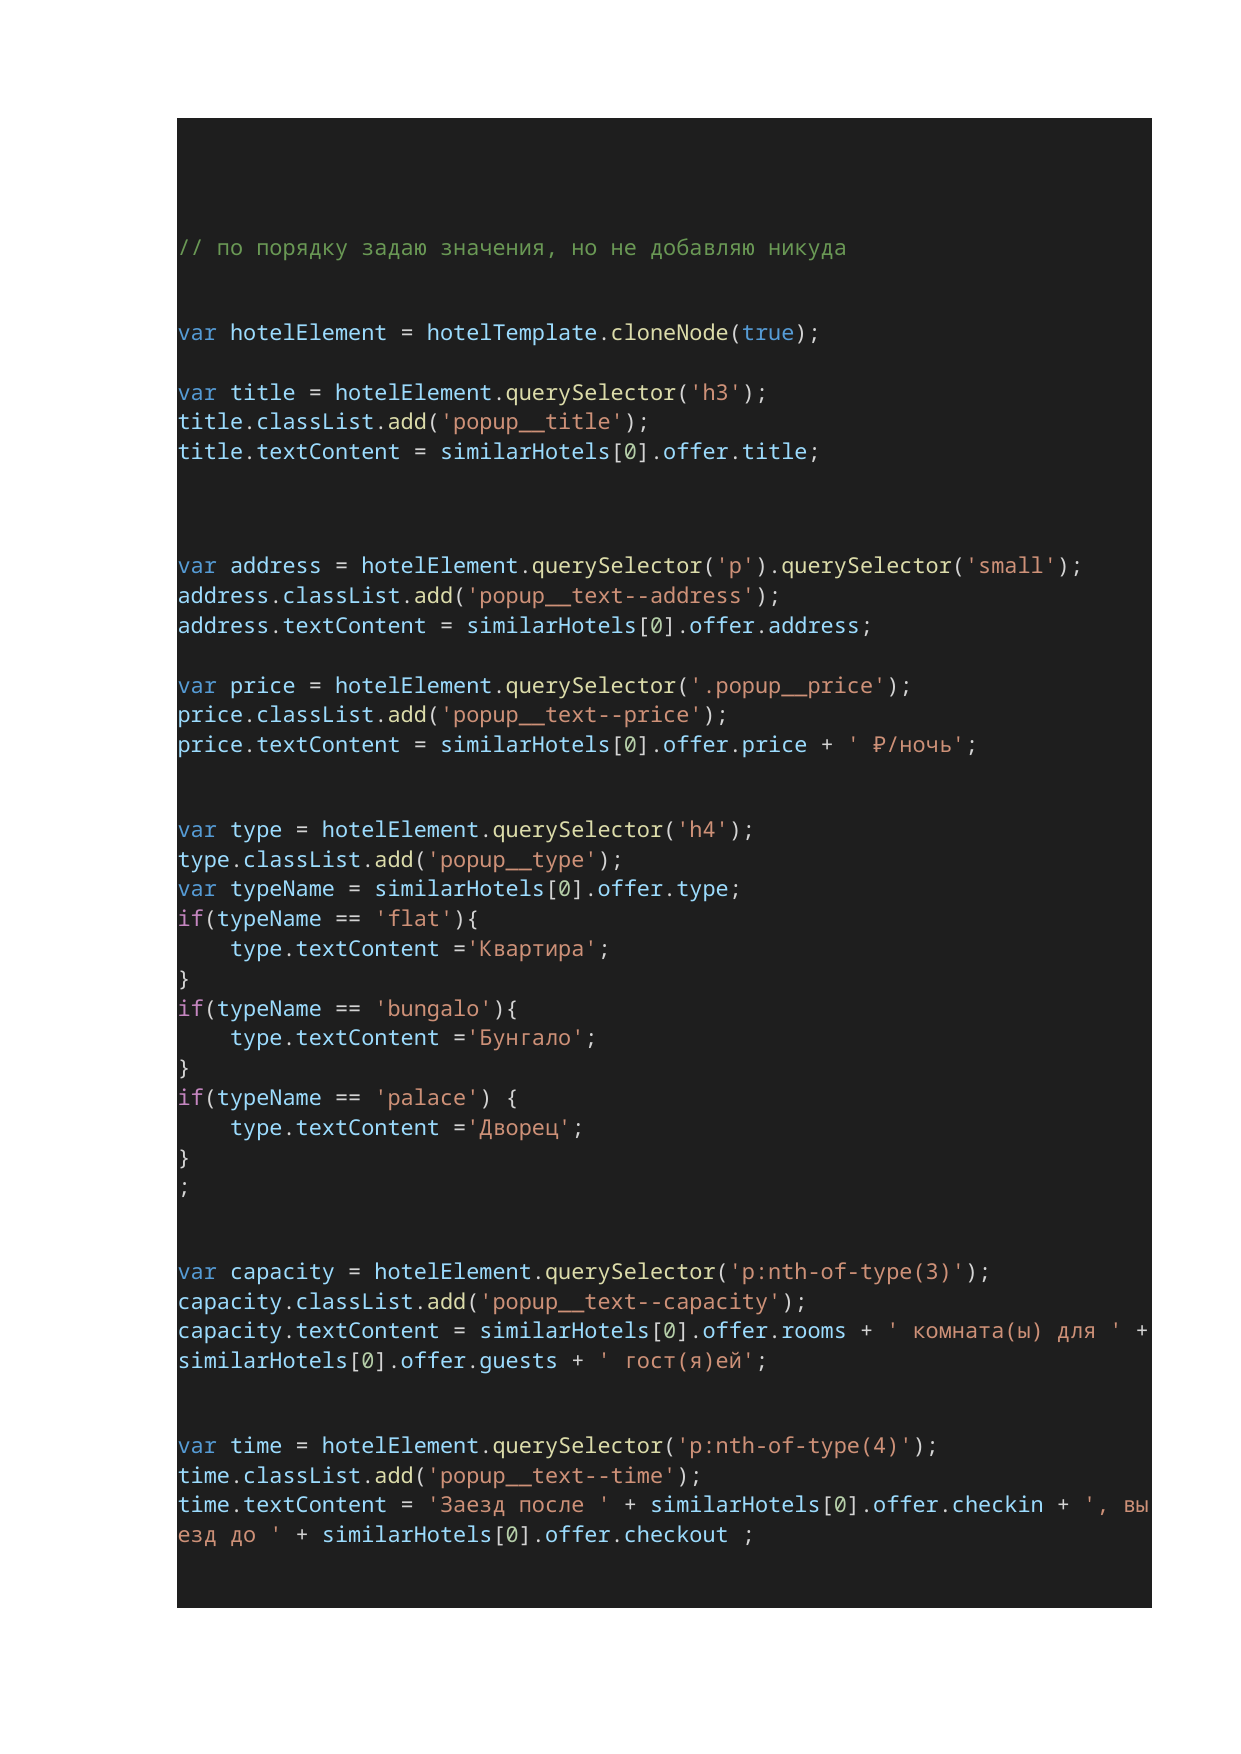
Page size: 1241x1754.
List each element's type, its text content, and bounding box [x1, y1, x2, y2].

text var address = hotelElement.querySelector('p').querySelector('small'); [177, 550, 1152, 580]
text price.textContent = similarHotels[0].offer.price + ' ₽/ночь'; [177, 729, 1152, 759]
text if(typeName == 'flat'){ [177, 903, 1152, 933]
text capacity.textContent = similarHotels[0].offer.rooms + ' комната(ы) для ' + similarHotels[0].offer.guests + ' гост(я)ей'; [177, 1315, 1152, 1375]
text var price = hotelElement.querySelector('.popup__price'); [177, 669, 1152, 699]
text type.textContent ='Дворец'; [177, 1112, 1152, 1141]
text price.classList.add('popup__text--price'); [177, 699, 1152, 729]
text if(typeName == 'bungalo'){ [177, 992, 1152, 1022]
text type.textContent ='Квартира'; [177, 933, 1152, 963]
text if(typeName == 'palace') { [177, 1082, 1152, 1112]
text type.textContent ='Бунгало'; [177, 1022, 1152, 1052]
text // по порядку задаю значения, но не добавляю никуда [177, 232, 1152, 262]
text var capacity = hotelElement.querySelector('p:nth-of-type(3)'); [177, 1256, 1152, 1286]
text var type = hotelElement.querySelector('h4'); [177, 814, 1152, 843]
text capacity.classList.add('popup__text--capacity'); [177, 1286, 1152, 1315]
text } [177, 1052, 1152, 1082]
text } [177, 1141, 1152, 1171]
text title.textContent = similarHotels[0].offer.title; [177, 436, 1152, 466]
text var time = hotelElement.querySelector('p:nth-of-type(4)'); [177, 1430, 1152, 1459]
text var title = hotelElement.querySelector('h3'); [177, 377, 1152, 406]
text } [177, 963, 1152, 992]
text var typeName = similarHotels[0].offer.type; [177, 873, 1152, 903]
text address.textContent = similarHotels[0].offer.address; [177, 610, 1152, 640]
text var hotelElement = hotelTemplate.cloneNode(true); [177, 317, 1152, 347]
text time.textContent = 'Заезд после ' + similarHotels[0].offer.checkin + ', выезд до ' + similarHotels[0].offer.checkout ; [177, 1489, 1152, 1549]
text title.classList.add('popup__title'); [177, 406, 1152, 436]
text address.classList.add('popup__text--address'); [177, 580, 1152, 610]
text time.classList.add('popup__text--time'); [177, 1459, 1152, 1489]
text ; [177, 1171, 1152, 1201]
text type.classList.add('popup__type'); [177, 843, 1152, 873]
